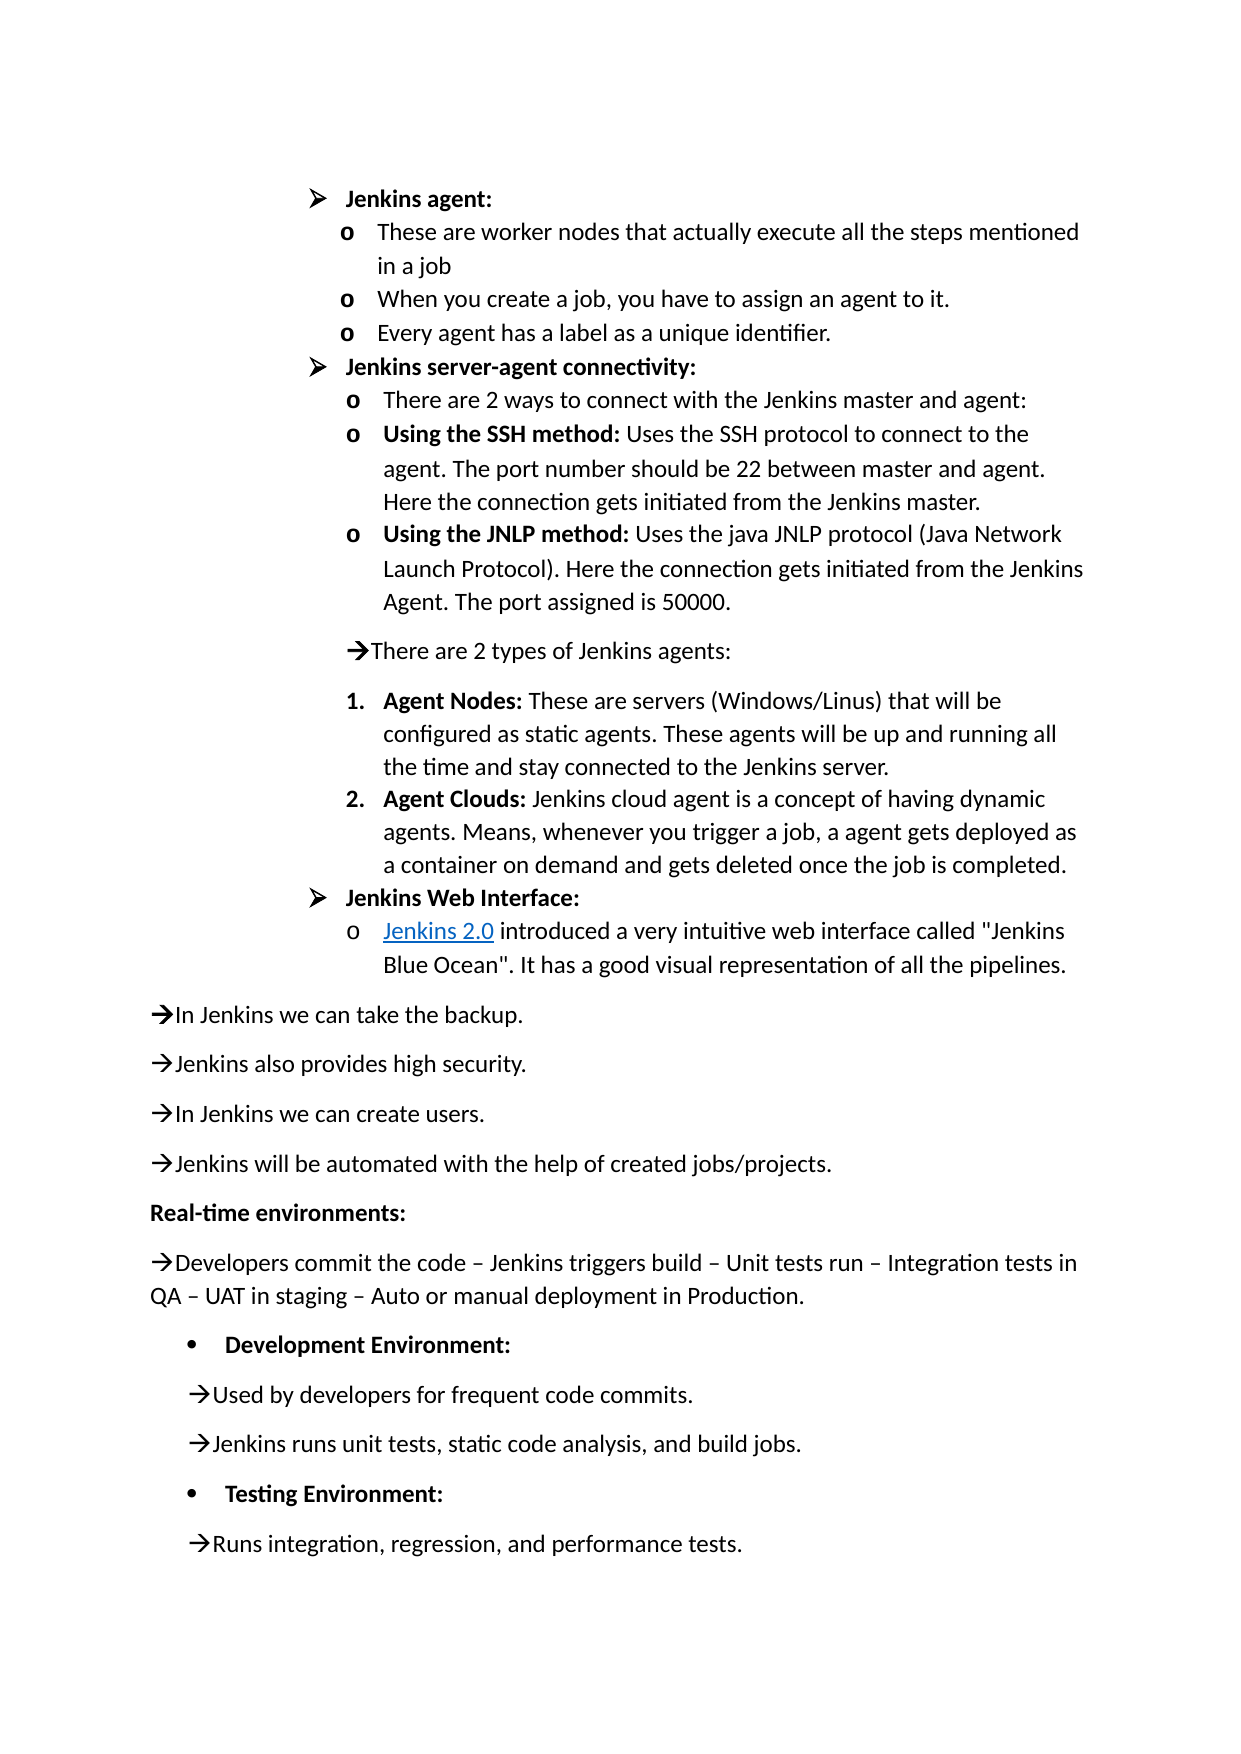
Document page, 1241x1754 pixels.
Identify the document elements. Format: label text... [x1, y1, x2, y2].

list Agent Clouds: Jenkins cloud agent is a concept of having dynamic agents. Means, whenever you trigger a job, a agent gets deployed as a container on demand and gets deleted once the job is completed. [346, 784, 1090, 880]
text In Jenkins we can create users. [150, 1098, 1090, 1129]
text There are 2 types of Jenkins agents: [346, 635, 1090, 666]
list There are 2 ways to connect with the Jenkins master and agent: [346, 384, 1090, 416]
list Testing Environment: [187, 1478, 1090, 1509]
text Developers commit the code – Jenkins triggers build – Unit tests run – Integration tests in QA – UAT in staging – Auto or manual deployment in Production. [150, 1247, 1090, 1310]
list Jenkins 2.0 introduced a very intuitive web interface called "Jenkins Blue Ocean". It has a good visual representation of all the pipelines. [346, 915, 1090, 980]
list Using the JNLP method: Uses the java JNLP protocol (Java Network Launch Protocol). Here the connection gets initiated from the Jenkins Agent. The port assigned is 50000. [346, 519, 1090, 616]
list When you create a job, you have to assign an agent to it. [339, 283, 1090, 315]
text Real-time environments: [150, 1197, 1090, 1228]
list Using the SSH method: Uses the SSH protocol to connect to the agent. The port number should be 22 between master and agent. Here the connection gets initiated from the Jenkins master. [346, 419, 1090, 516]
text Runs integration, regression, and performance tests. [187, 1528, 1090, 1558]
list These are worker nodes that actually execute all the steps mentioned in a job [339, 216, 1090, 281]
list Jenkins Web Interface: [308, 882, 1090, 913]
text In Jenkins we can take the backup. [150, 999, 1090, 1029]
text Jenkins runs unit tests, static code analysis, and build jobs. [187, 1429, 1090, 1459]
list Jenkins agent: [308, 183, 1090, 213]
list Jenkins server-agent connectivity: [308, 351, 1090, 382]
list Development Environment: [187, 1329, 1090, 1360]
text Jenkins also provides high security. [150, 1049, 1090, 1079]
text Jenkins will be automated with the help of created jobs/projects. [150, 1148, 1090, 1178]
text Used by developers for frequent code commits. [187, 1379, 1090, 1409]
list Every agent has a label as a unique identifier. [339, 317, 1090, 349]
list Agent Nodes: These are servers (Windows/Linus) that will be configured as static agents. These agents will be up and running all the time and stay connected to the Jenkins server. [346, 685, 1090, 781]
